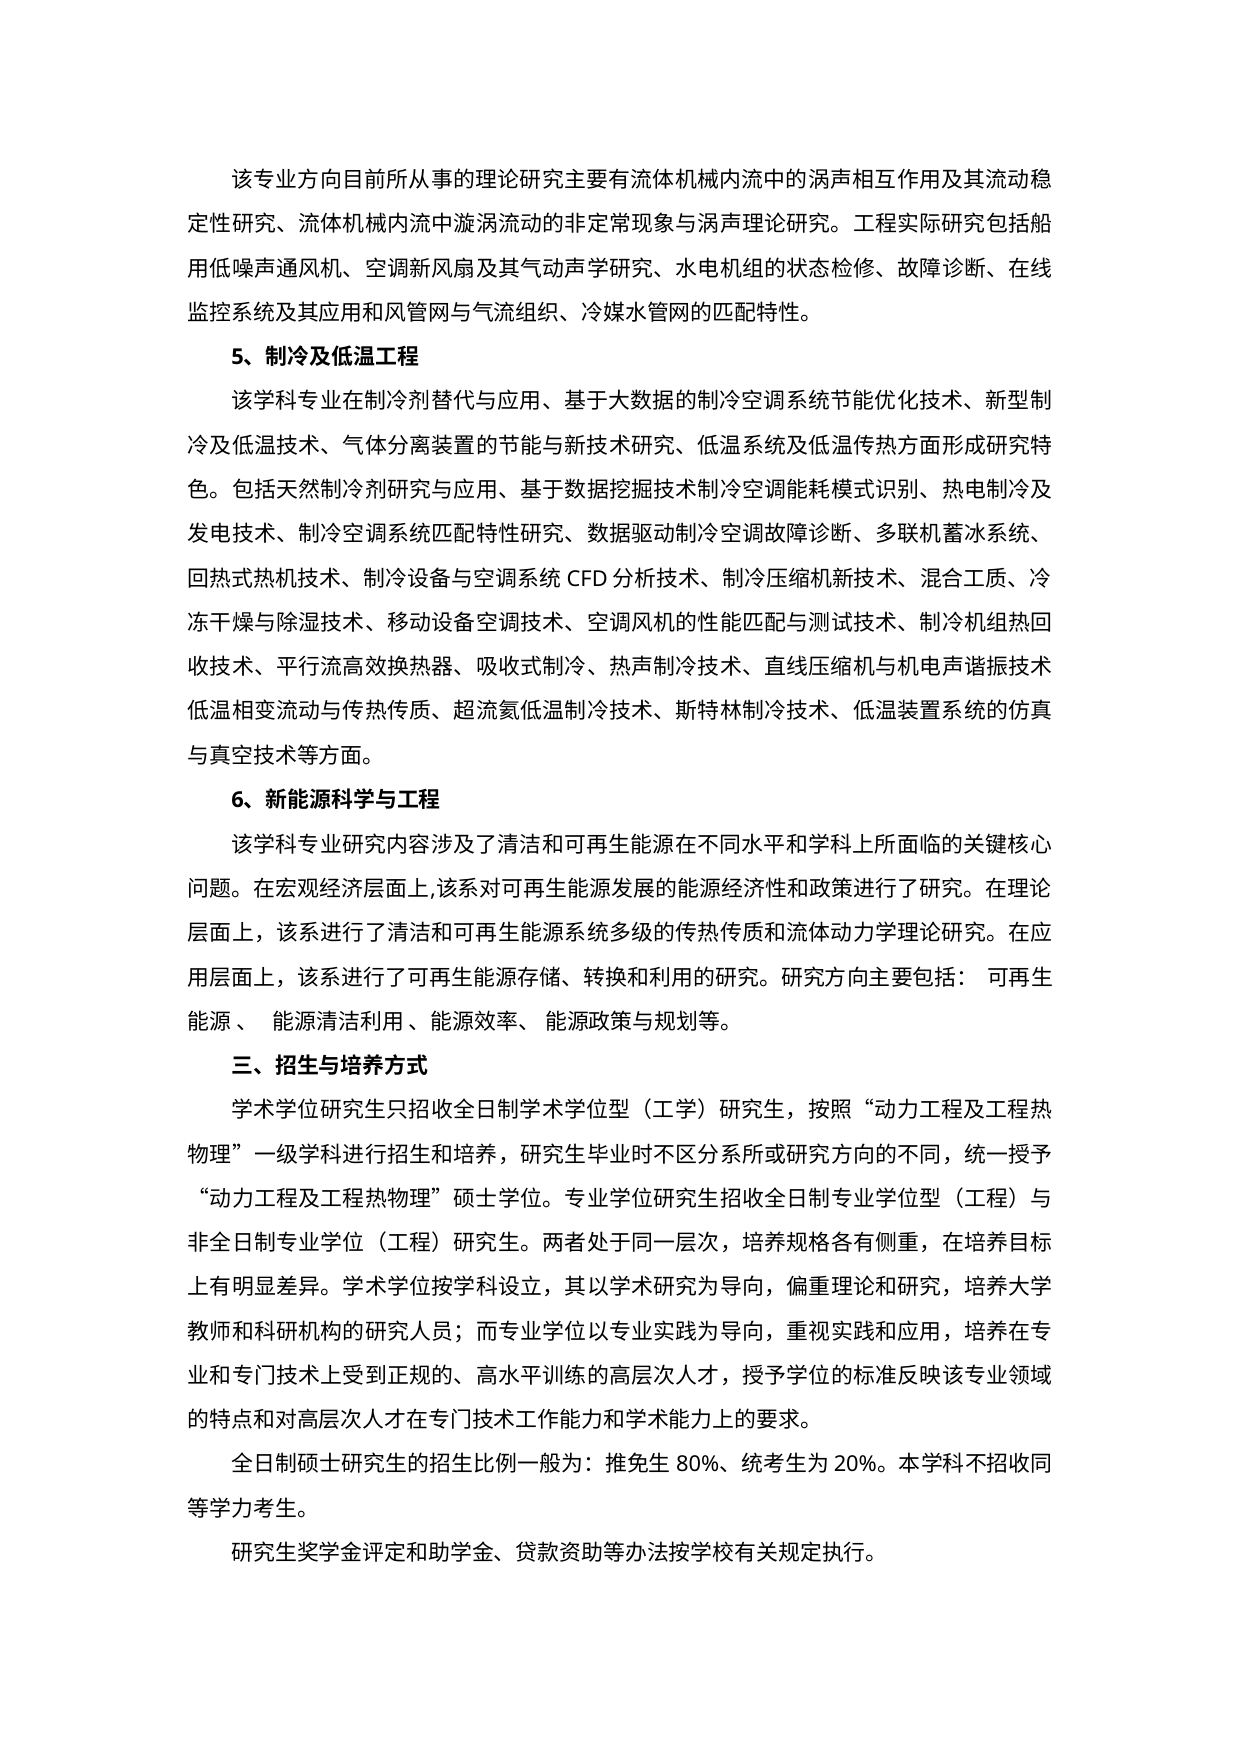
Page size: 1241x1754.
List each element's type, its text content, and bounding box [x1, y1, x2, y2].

text 该学科专业研究内容涉及了清洁和可再生能源在不同水平和学科上所面临的关键核心问题。在宏观经济层面上,该系对可再生能源发展的能源经济性和政策进行了研究。在理论层面上，该系进行了清洁和可再生能源系统多级的传热传质和流体动力学理论研究。在应用层面上，该系进行了可再生能源存储、转换和利用的研究。研究方向主要包括： 可再生能源 、 能源清洁利用 、能源效率、 能源政策与规划等。 [187, 827, 1053, 1035]
text 5、制冷及低温工程 [187, 339, 1053, 371]
text 6、新能源科学与工程 [187, 782, 1053, 814]
text 三、招生与培养方式 [187, 1048, 1053, 1080]
text 全日制硕士研究生的招生比例一般为：推免生80%、统考生为20%。本学科不招收同等学力考生。 [187, 1446, 1053, 1522]
text 该学科专业在制冷剂替代与应用、基于大数据的制冷空调系统节能优化技术、新型制冷及低温技术、气体分离装置的节能与新技术研究、低温系统及低温传热方面形成研究特色。包括天然制冷剂研究与应用、基于数据挖掘技术制冷空调能耗模式识别、热电制冷及发电技术、制冷空调系统匹配特性研究、数据驱动制冷空调故障诊断、多联机蓄冰系统、回热式热机技术、制冷设备与空调系统CFD分析技术、制冷压缩机新技术、混合工质、冷冻干燥与除湿技术、移动设备空调技术、空调风机的性能匹配与测试技术、制冷机组热回收技术、平行流高效换热器、吸收式制冷、热声制冷技术、直线压缩机与机电声谐振技术、低温相变流动与传热传质、超流氦低温制冷技术、斯特林制冷技术、低温装置系统的仿真与真空技术等方面。 [187, 383, 1053, 769]
text 学术学位研究生只招收全日制学术学位型（工学）研究生，按照“动力工程及工程热物理”一级学科进行招生和培养，研究生毕业时不区分系所或研究方向的不同，统一授予“动力工程及工程热物理”硕士学位。专业学位研究生招收全日制专业学位型（工程）与非全日制专业学位（工程）研究生。两者处于同一层次，培养规格各有侧重，在培养目标上有明显差异。学术学位按学科设立，其以学术研究为导向，偏重理论和研究，培养大学教师和科研机构的研究人员；而专业学位以专业实践为导向，重视实践和应用，培养在专业和专门技术上受到正规的、高水平训练的高层次人才，授予学位的标准反映该专业领域的特点和对高层次人才在专门技术工作能力和学术能力上的要求。 [187, 1092, 1053, 1434]
text 该专业方向目前所从事的理论研究主要有流体机械内流中的涡声相互作用及其流动稳定性研究、流体机械内流中漩涡流动的非定常现象与涡声理论研究。工程实际研究包括船用低噪声通风机、空调新风扇及其气动声学研究、水电机组的状态检修、故障诊断、在线监控系统及其应用和风管网与气流组织、冷媒水管网的匹配特性。 [187, 162, 1053, 326]
text 研究生奖学金评定和助学金、贷款资助等办法按学校有关规定执行。 [187, 1535, 1053, 1567]
